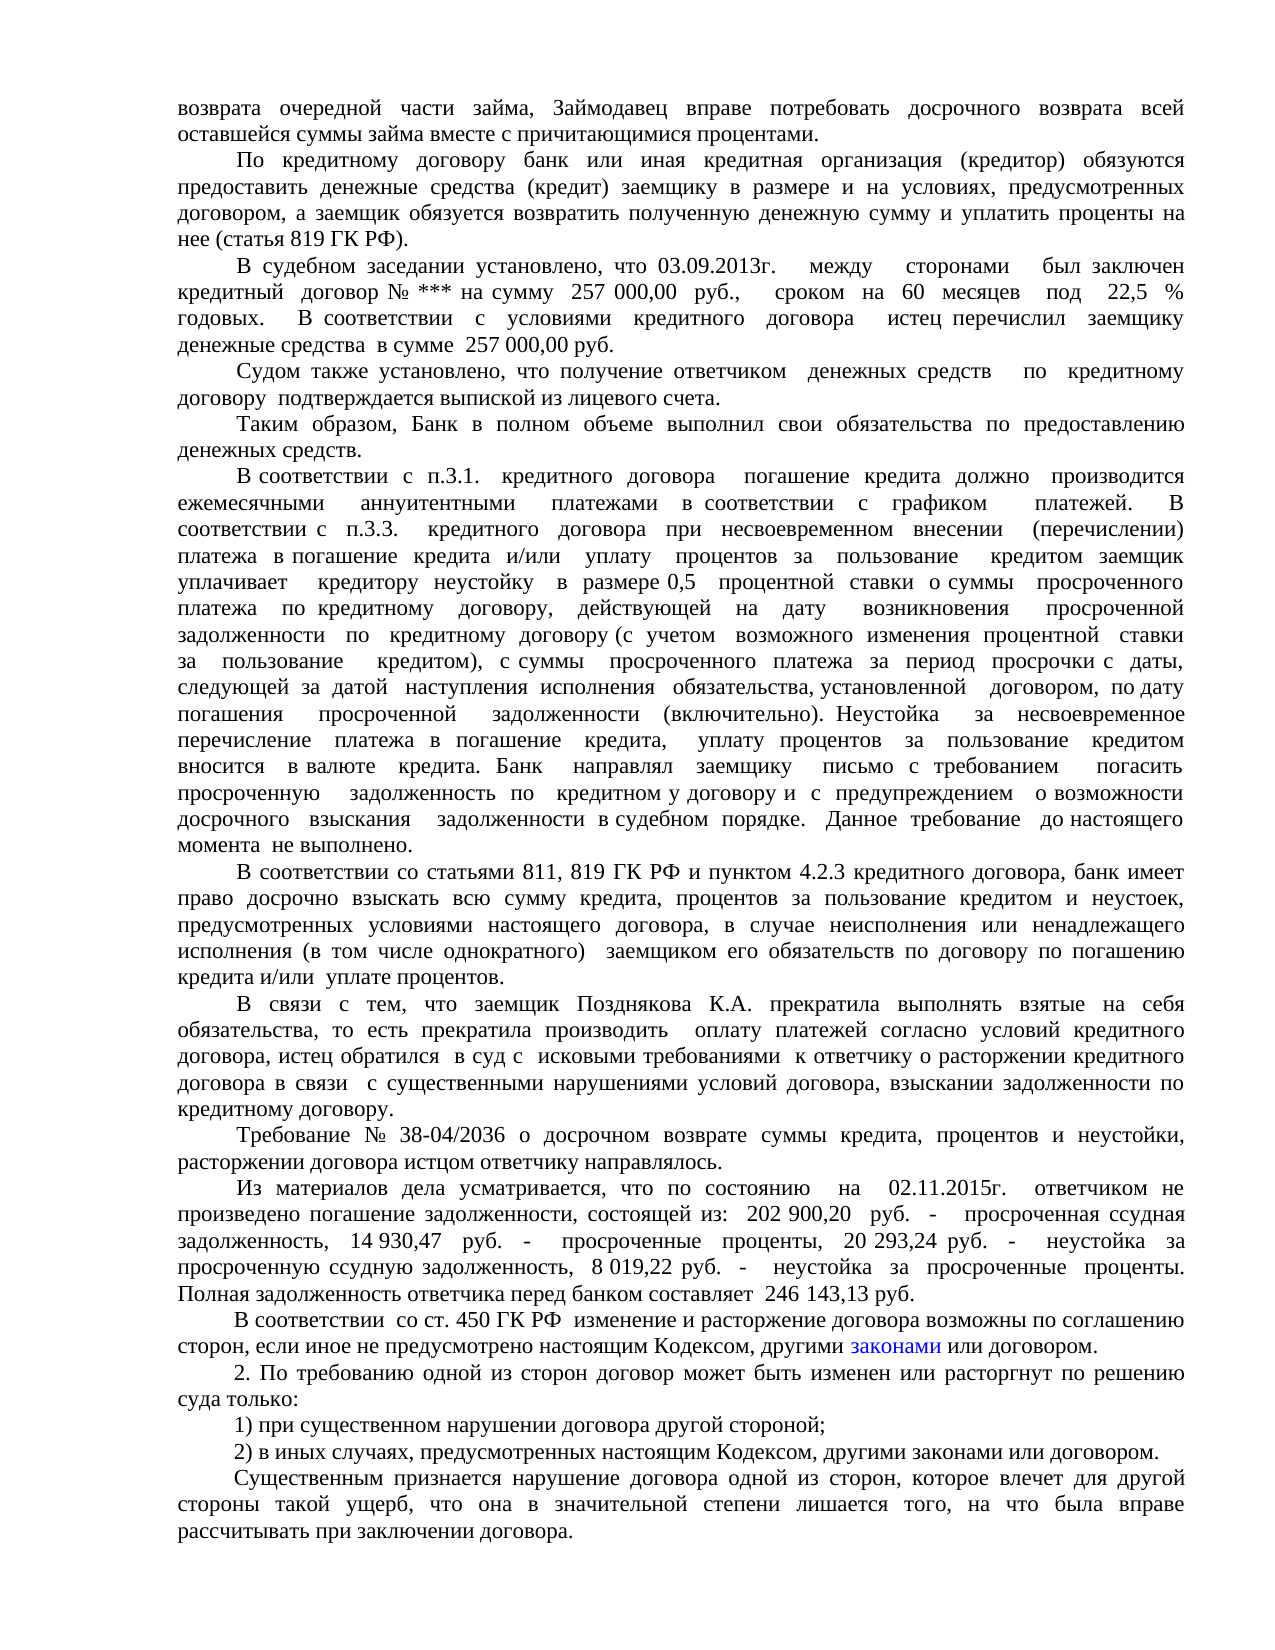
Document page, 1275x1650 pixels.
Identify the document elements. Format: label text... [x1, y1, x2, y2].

text 2. По требованию одной из сторон договор может быть изменен или расторгнут по решению суда только: [177, 1359, 1186, 1411]
text В соответствии с п.3.1. кредитного договора погашение кредита должно производится ежемесячными аннуитентными платежами в соответствии с графиком платежей. В соответствии с п.3.3. кредитного договора при несвоевременном внесении (перечислении) платежа в погашение кредита и/или уплату процентов за пользование кредитом заемщик уплачивает кредитору неустойку в размере 0,5 процентной ставки о суммы просроченного платежа по кредитному договору, действующей на дату возникновения просроченной задолженности по кредитному договору (с учетом возможного изменения процентной ставки за пользование кредитом), с суммы просроченного платежа за период просрочки с даты, следующей за датой наступления исполнения обязательства, установленной договором, по дату погашения просроченной задолженности (включительно). Неустойка за несвоевременное перечисление платежа в погашение кредита, уплату процентов за пользование кредитом вносится в валюте кредита. Банк направлял заемщику письмо с требованием погасить просроченную задолженность по кредитном у договору и с предупреждением о возможности досрочного взыскания задолженности в судебном порядке. Данное требование до настоящего момента не выполнено. [177, 463, 1186, 858]
text В соответствии со статьями 811, 819 ГК РФ и пунктом 4.2.3 кредитного договора, банк имеет право досрочно взыскать всю сумму кредита, процентов за пользование кредитом и неустоек, предусмотренных условиями настоящего договора, в случае неисполнения или ненадлежащего исполнения (в том числе однократного) заемщиком его обязательств по договору по погашению кредита и/или уплате процентов. [177, 858, 1186, 990]
text Требование № 38-04/2036 о досрочном возврате суммы кредита, процентов и неустойки, расторжении договора истцом ответчику направлялось. [177, 1121, 1186, 1174]
text По кредитному договору банк или иная кредитная организация (кредитор) обязуются предоставить денежные средства (кредит) заемщику в размере и на условиях, предусмотренных договором, а заемщик обязуется возвратить полученную денежную сумму и уплатить проценты на нее (статья 819 ГК РФ). [177, 146, 1186, 252]
text В связи с тем, что заемщик Позднякова К.А. прекратила выполнять взятые на себя обязательства, то есть прекратила производить оплату платежей согласно условий кредитного договора, истец обратился в суд с исковыми требованиями к ответчику о расторжении кредитного договора в связи с существенными нарушениями условий договора, взыскании задолженности по кредитному договору. [177, 990, 1186, 1121]
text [177, 94, 1186, 146]
text В соответствии со ст. 450 ГК РФ изменение и расторжение договора возможны по соглашению сторон, если иное не предусмотрено настоящим Кодексом, другими законами или договором. [177, 1306, 1186, 1359]
text 1) при существенном нарушении договора другой стороной; [177, 1411, 1186, 1438]
text Судом также установлено, что получение ответчиком денежных средств по кредитному договору подтверждается выпиской из лицевого счета. [177, 357, 1186, 410]
text В судебном заседании установлено, что 03.09.2013г. между сторонами был заключен кредитный договор № *** на сумму 257 000,00 руб., сроком на 60 месяцев под 22,5 % годовых. В соответствии с условиями кредитного договора истец перечислил заемщику денежные средства в сумме 257 000,00 руб. [177, 252, 1186, 357]
text Из материалов дела усматривается, что по состоянию на 02.11.2015г. ответчиком не произведено погашение задолженности, состоящей из: 202 900,20 руб. - просроченная ссудная задолженность, 14 930,47 руб. - просроченные проценты, 20 293,24 руб. - неустойка за просроченную ссудную задолженность, 8 019,22 руб. - неустойка за просроченные проценты. Полная задолженность ответчика перед банком составляет 246 143,13 руб. [177, 1174, 1186, 1306]
text 2) в иных случаях, предусмотренных настоящим Кодексом, другими законами или договором. [177, 1438, 1186, 1464]
text Таким образом, Банк в полном объеме выполнил свои обязательства по предоставлению денежных средств. [177, 410, 1186, 463]
text Существенным признается нарушение договора одной из сторон, которое влечет для другой стороны такой ущерб, что она в значительной степени лишается того, на что была вправе рассчитывать при заключении договора. [177, 1464, 1186, 1543]
